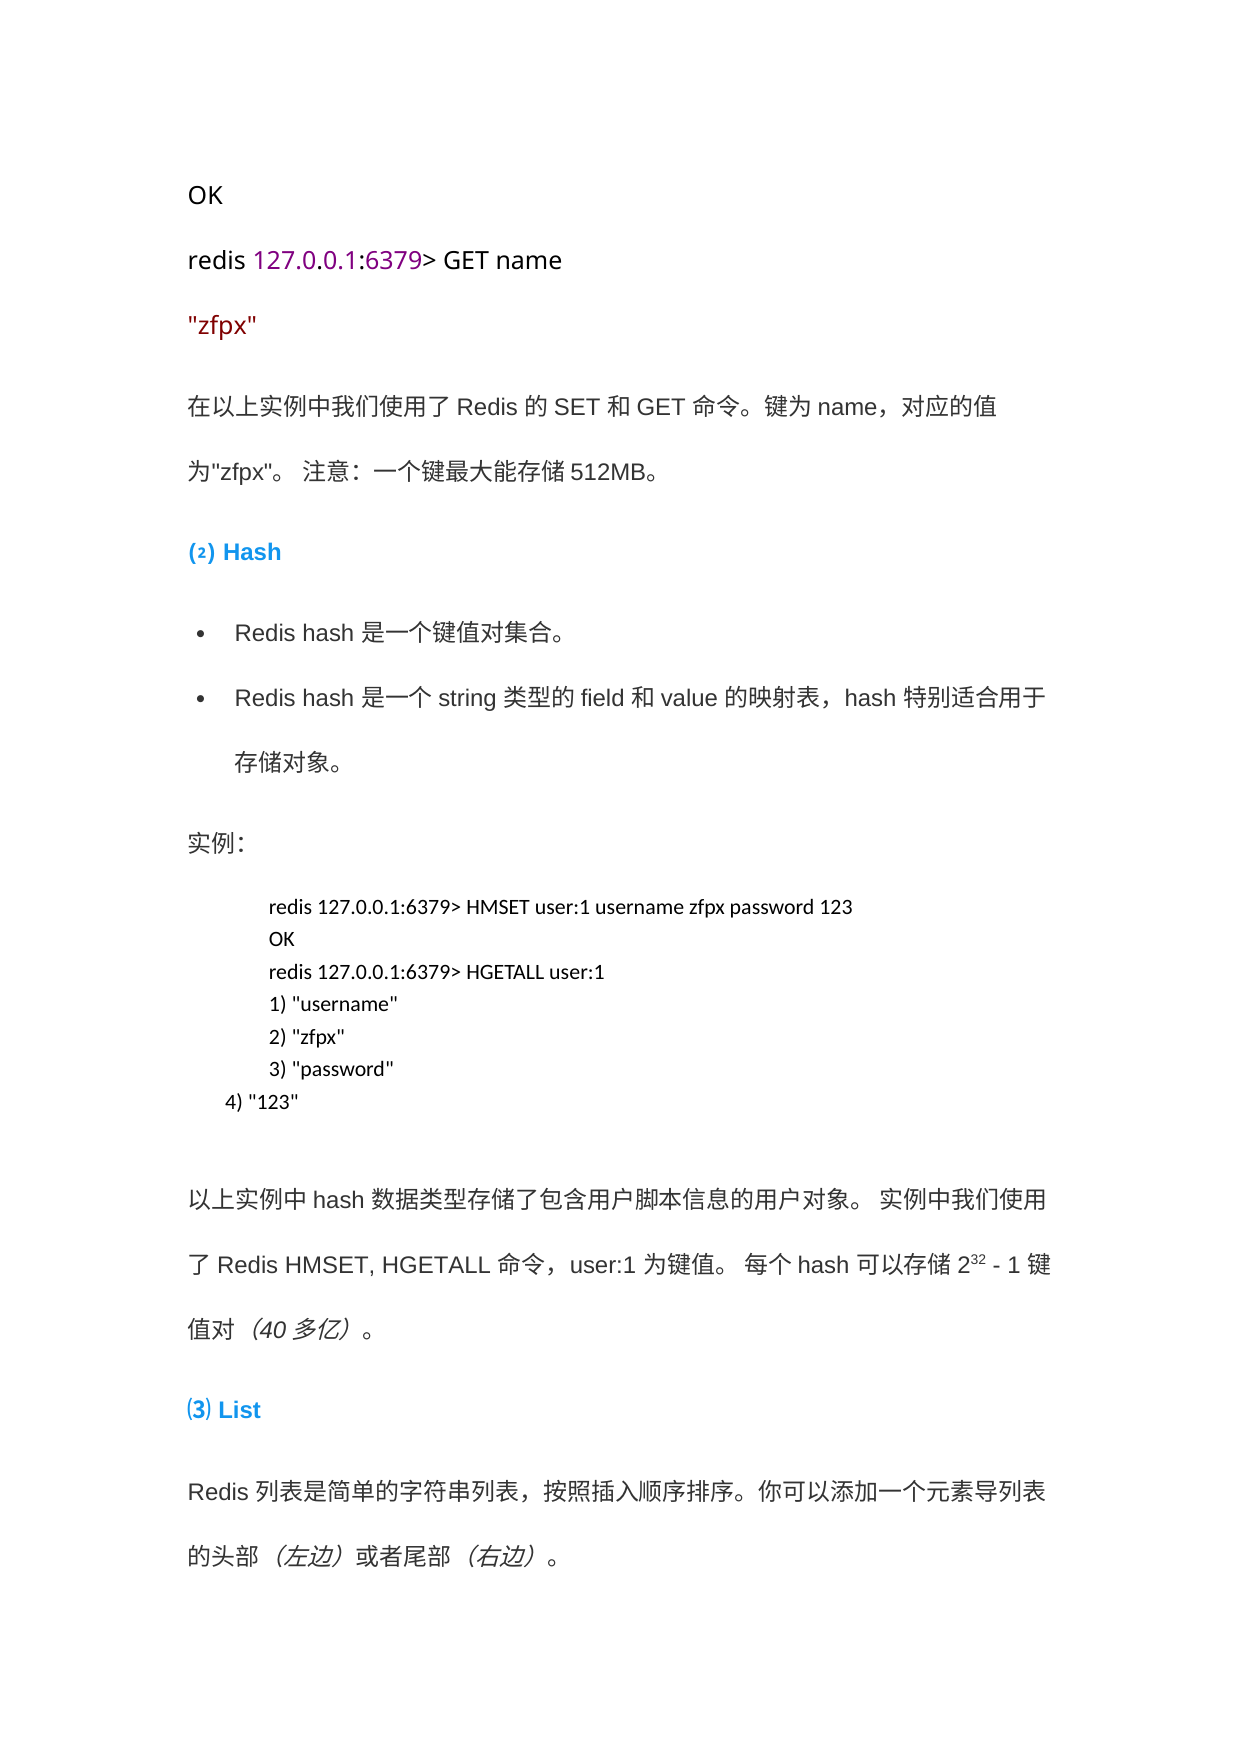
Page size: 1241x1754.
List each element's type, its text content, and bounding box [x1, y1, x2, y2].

list Redis hash 是一个 string 类型的 field 和 value 的映射表，hash 特别适合用于存储对象。 [197, 664, 1053, 794]
text Redis 列表是简单的字符串列表，按照插入顺序排序。你可以添加一个元素导列表的头部（左边）或者尾部（右边）。 [187, 1457, 1053, 1587]
list 3) "password" [225, 1053, 1053, 1085]
text OK [187, 162, 1053, 227]
list 1) "username" [225, 988, 1053, 1020]
list redis 127.0.0.1:6379> HMSET user:1 username zfpx password 123 [225, 890, 1053, 923]
text 在以上实例中我们使用了 Redis 的 SET 和 GET 命令。键为 name，对应的值为"zfpx"。 注意：一个键最大能存储512MB。 [187, 373, 1053, 503]
text 实例： [187, 809, 1053, 874]
list OK [225, 923, 1053, 955]
text ⑵ Hash [187, 518, 1053, 583]
list 2) "zfpx" [225, 1020, 1053, 1053]
list 4) "123" [225, 1085, 1053, 1118]
list redis 127.0.0.1:6379> HGETALL user:1 [225, 955, 1053, 988]
text "zfpx" [187, 292, 1053, 357]
list Redis hash 是一个键值对集合。 [197, 599, 1053, 664]
text 以上实例中 hash 数据类型存储了包含用户脚本信息的用户对象。 实例中我们使用了 Redis HMSET, HGETALL 命令，user:1 为键值。 每个 hash 可以存储 232 - 1 键值对（40多亿）。 [187, 1166, 1053, 1361]
text redis 127.0.0.1:6379> GET name [187, 227, 1053, 292]
text ⑶ List [187, 1376, 1053, 1441]
